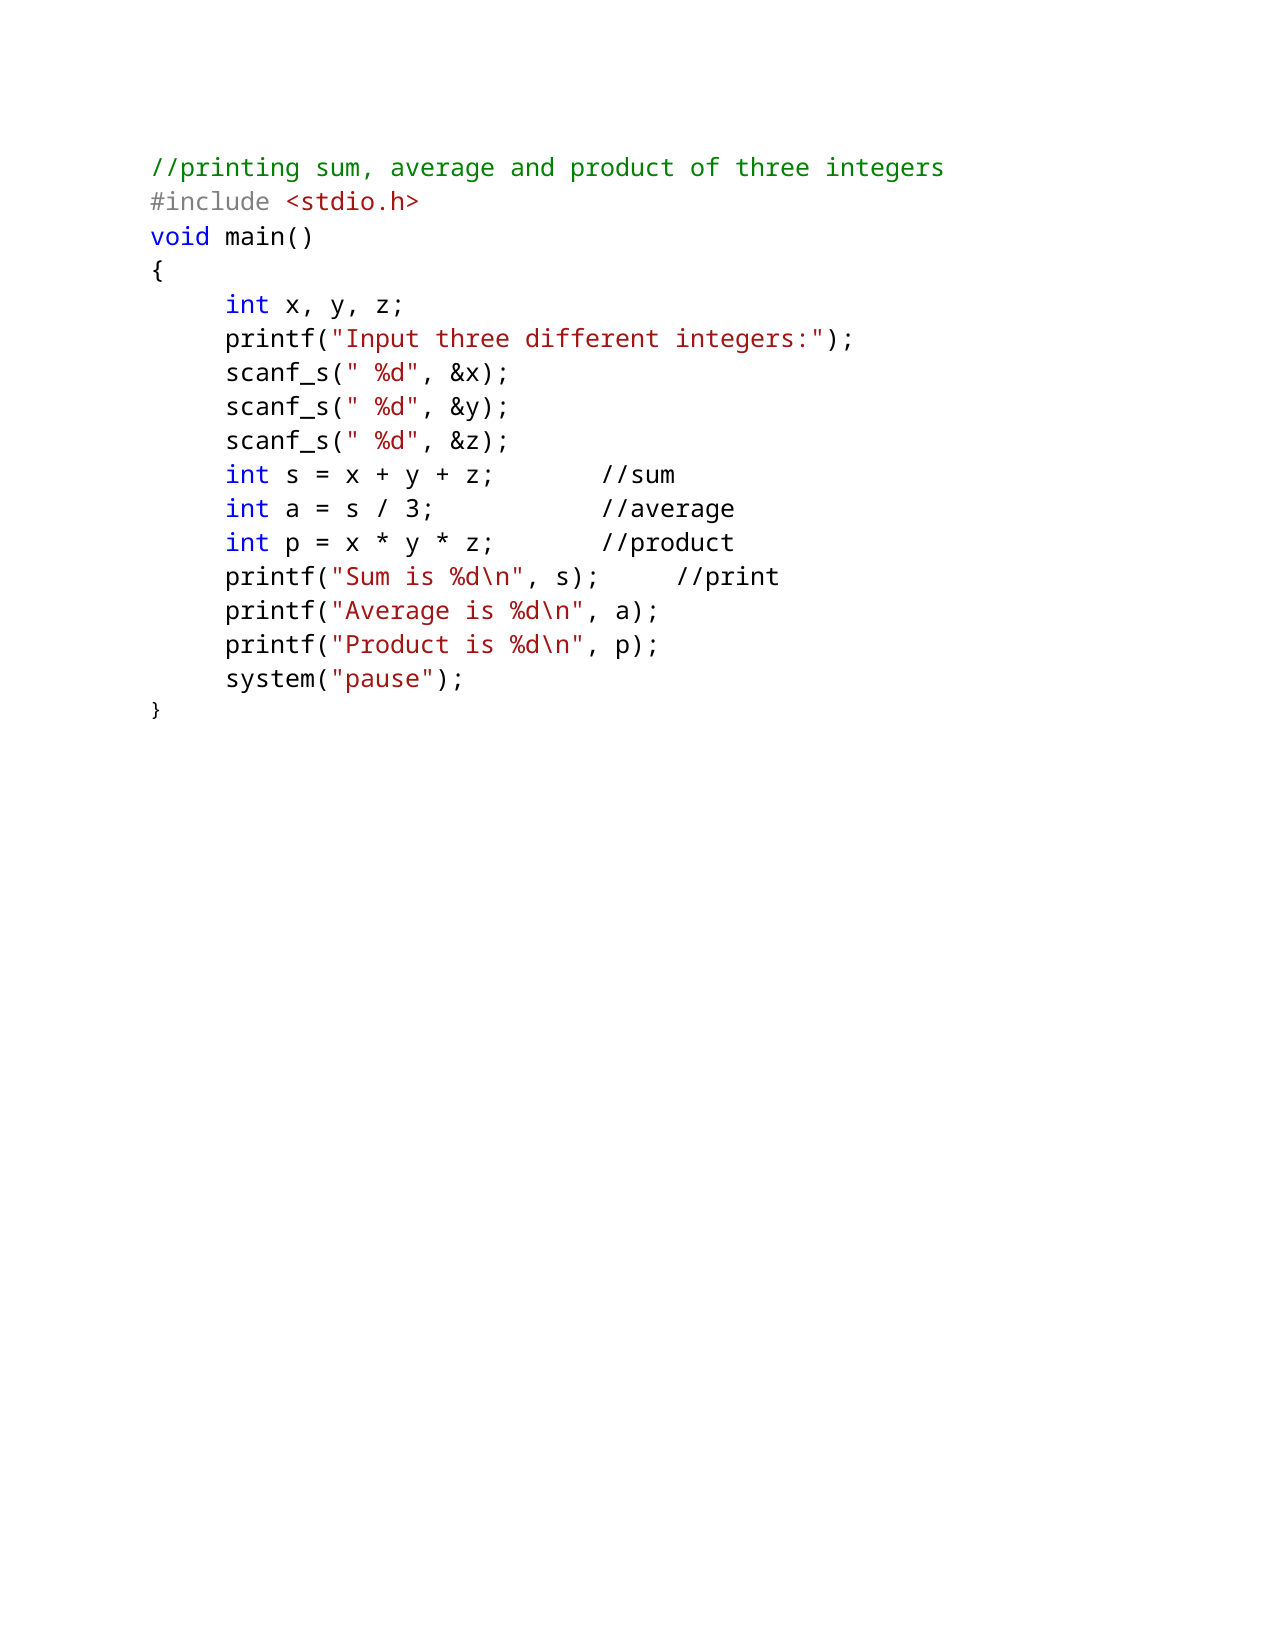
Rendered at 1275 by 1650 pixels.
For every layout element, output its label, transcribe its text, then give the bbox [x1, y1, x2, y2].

text printf("Sum is %d\n", s); //print [150, 559, 1125, 593]
text int a = s / 3; //average [150, 491, 1125, 525]
text int x, y, z; [150, 286, 1125, 320]
text { [150, 252, 1125, 286]
text printf("Product is %d\n", p); [150, 627, 1125, 661]
text scanf_s(" %d", &x); [150, 354, 1125, 388]
text scanf_s(" %d", &y); [150, 388, 1125, 422]
text } [150, 695, 1125, 722]
text int p = x * y * z; //product [150, 525, 1125, 559]
text int s = x + y + z; //sum [150, 457, 1125, 491]
text //printing sum, average and product of three integers [150, 150, 1125, 184]
text system("pause"); [150, 661, 1125, 695]
text #include <stdio.h> [150, 184, 1125, 218]
text printf("Average is %d\n", a); [150, 593, 1125, 627]
text printf("Input three different integers:"); [150, 320, 1125, 354]
text void main() [150, 218, 1125, 252]
text scanf_s(" %d", &z); [150, 422, 1125, 457]
